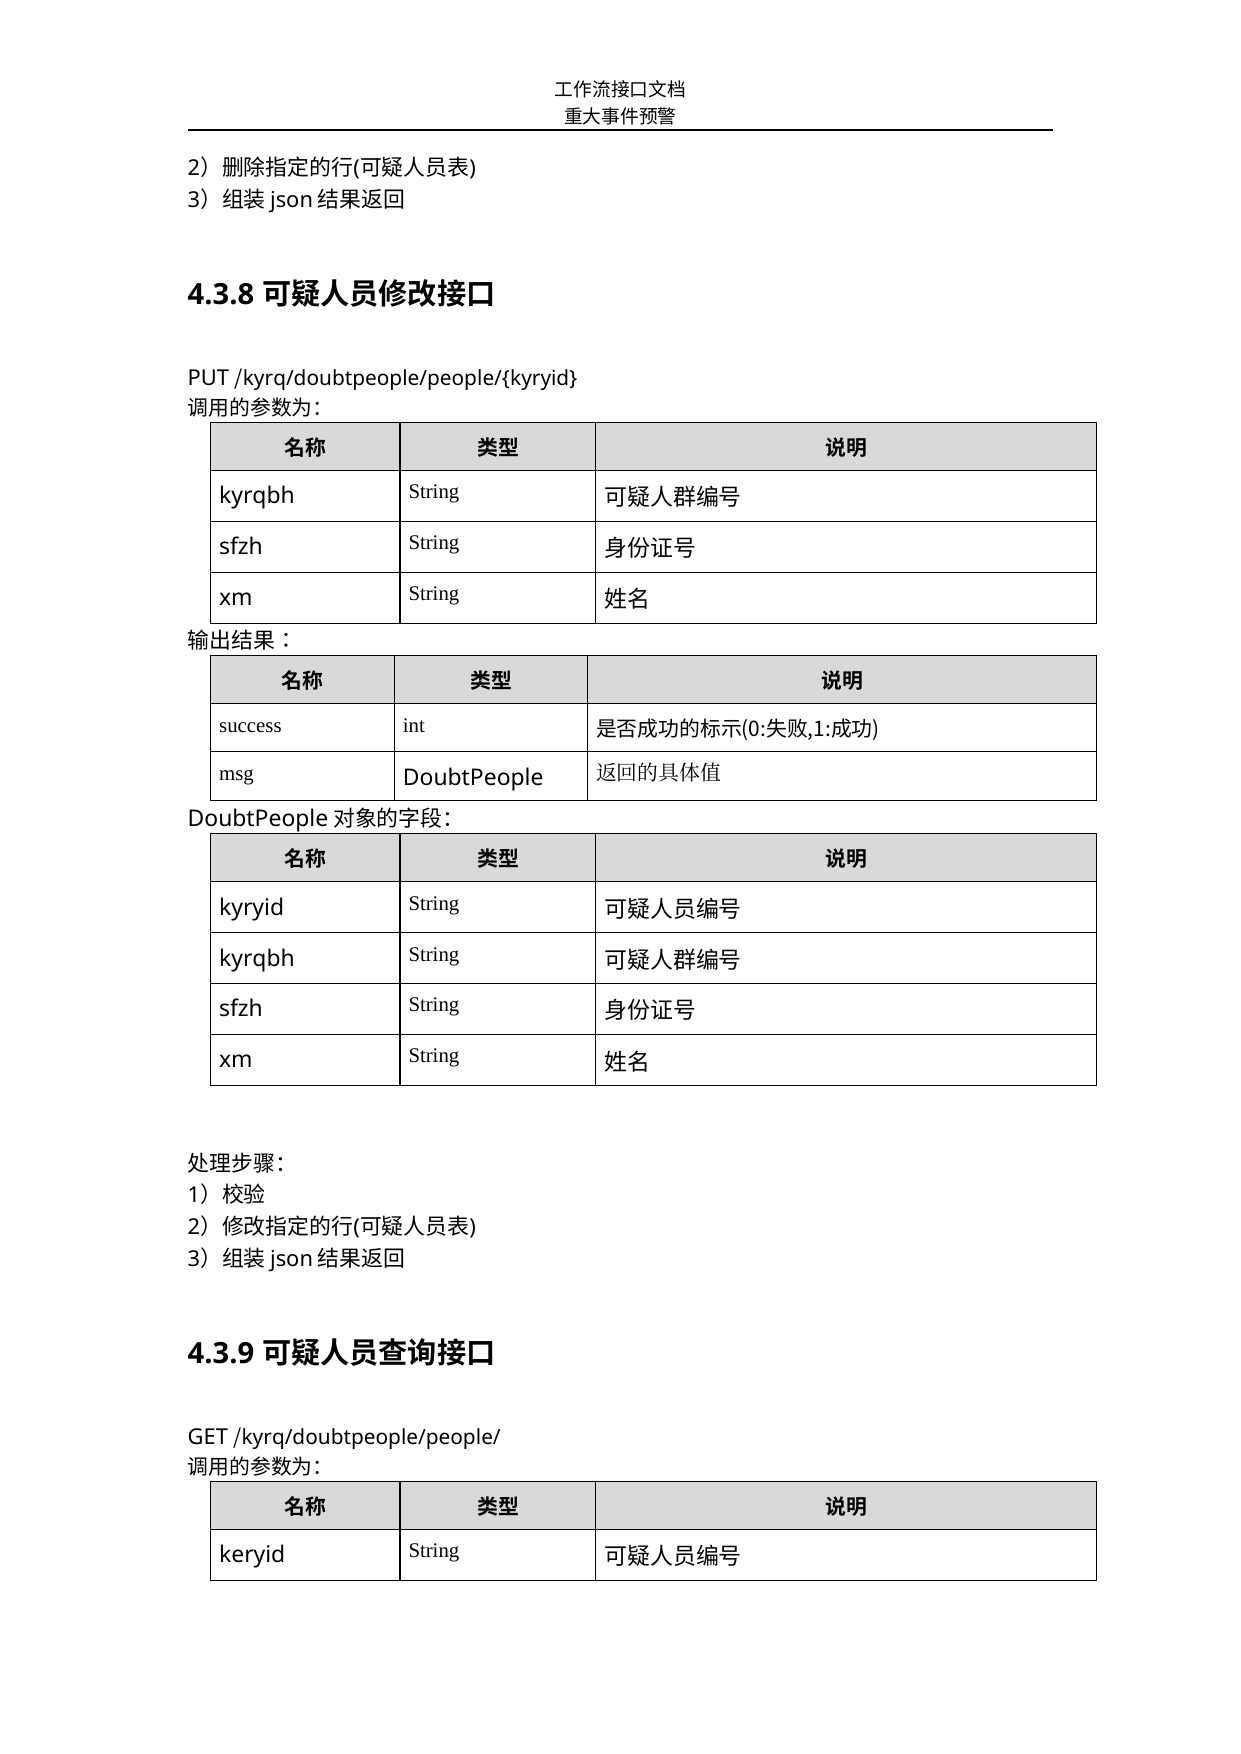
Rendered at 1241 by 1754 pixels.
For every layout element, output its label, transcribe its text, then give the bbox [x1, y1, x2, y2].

table_header 名称 [211, 1482, 399, 1529]
table_header 说明 [588, 656, 1096, 703]
text 3）组装json结果返回 [187, 182, 1053, 213]
table_header 类型 [401, 834, 595, 881]
table_cell String [401, 1530, 595, 1579]
table_cell keryid [211, 1530, 399, 1579]
table_cell 返回的具体值 [588, 752, 1096, 800]
table_header 名称 [211, 834, 399, 881]
table_header 说明 [596, 1482, 1096, 1529]
table_header 名称 [211, 423, 399, 470]
table_cell 姓名 [596, 1035, 1096, 1085]
text DoubtPeople对象的字段： [187, 801, 1053, 833]
text 调用的参数为： [187, 1451, 1053, 1481]
text 4.3.9 可疑人员查询接口 [187, 1329, 1053, 1372]
table_cell DoubtPeople [395, 752, 587, 800]
table_cell 是否成功的标示(0:失败,1:成功) [588, 704, 1096, 751]
table_cell String [401, 471, 595, 521]
table_cell String [401, 933, 595, 983]
table_cell String [401, 1035, 595, 1085]
table_header 类型 [401, 1482, 595, 1529]
text 2）删除指定的行(可疑人员表) [187, 150, 1053, 182]
text 1）校验 [187, 1177, 1053, 1209]
table_cell int [395, 704, 587, 751]
table_header 类型 [401, 423, 595, 470]
table_cell 可疑人群编号 [596, 471, 1096, 521]
table_cell kyrqbh [211, 471, 399, 521]
text 4.3.8 可疑人员修改接口 [187, 270, 1053, 313]
table_cell sfzh [211, 984, 399, 1034]
table_header 说明 [596, 423, 1096, 470]
table_cell kyryid [211, 882, 399, 932]
text 2）修改指定的行(可疑人员表) [187, 1209, 1053, 1241]
table_cell 身份证号 [596, 984, 1096, 1034]
table_cell String [401, 882, 595, 932]
text 输出结果： [187, 623, 1053, 655]
table_cell success [211, 704, 394, 751]
table_cell kyrqbh [211, 933, 399, 983]
text 处理步骤： [187, 1146, 1053, 1177]
table_header 名称 [211, 656, 394, 703]
table_cell 可疑人员编号 [596, 882, 1096, 932]
table_cell sfzh [211, 522, 399, 572]
table_header 类型 [395, 656, 587, 703]
table_cell 身份证号 [596, 522, 1096, 572]
table_cell 姓名 [596, 573, 1096, 622]
table_cell String [401, 573, 595, 622]
text 3）组装json结果返回 [187, 1241, 1053, 1272]
table_cell 可疑人群编号 [596, 933, 1096, 983]
text PUT /kyrq/doubtpeople/people/{kyryid} [187, 361, 1053, 392]
table_cell String [401, 522, 595, 572]
text GET /kyrq/doubtpeople/people/ [187, 1420, 1053, 1451]
table_cell xm [211, 573, 399, 622]
table_header 说明 [596, 834, 1096, 881]
table_cell msg [211, 752, 394, 800]
table_cell 可疑人员编号 [596, 1530, 1096, 1579]
table_cell String [401, 984, 595, 1034]
text 调用的参数为： [187, 392, 1053, 422]
table_cell xm [211, 1035, 399, 1085]
